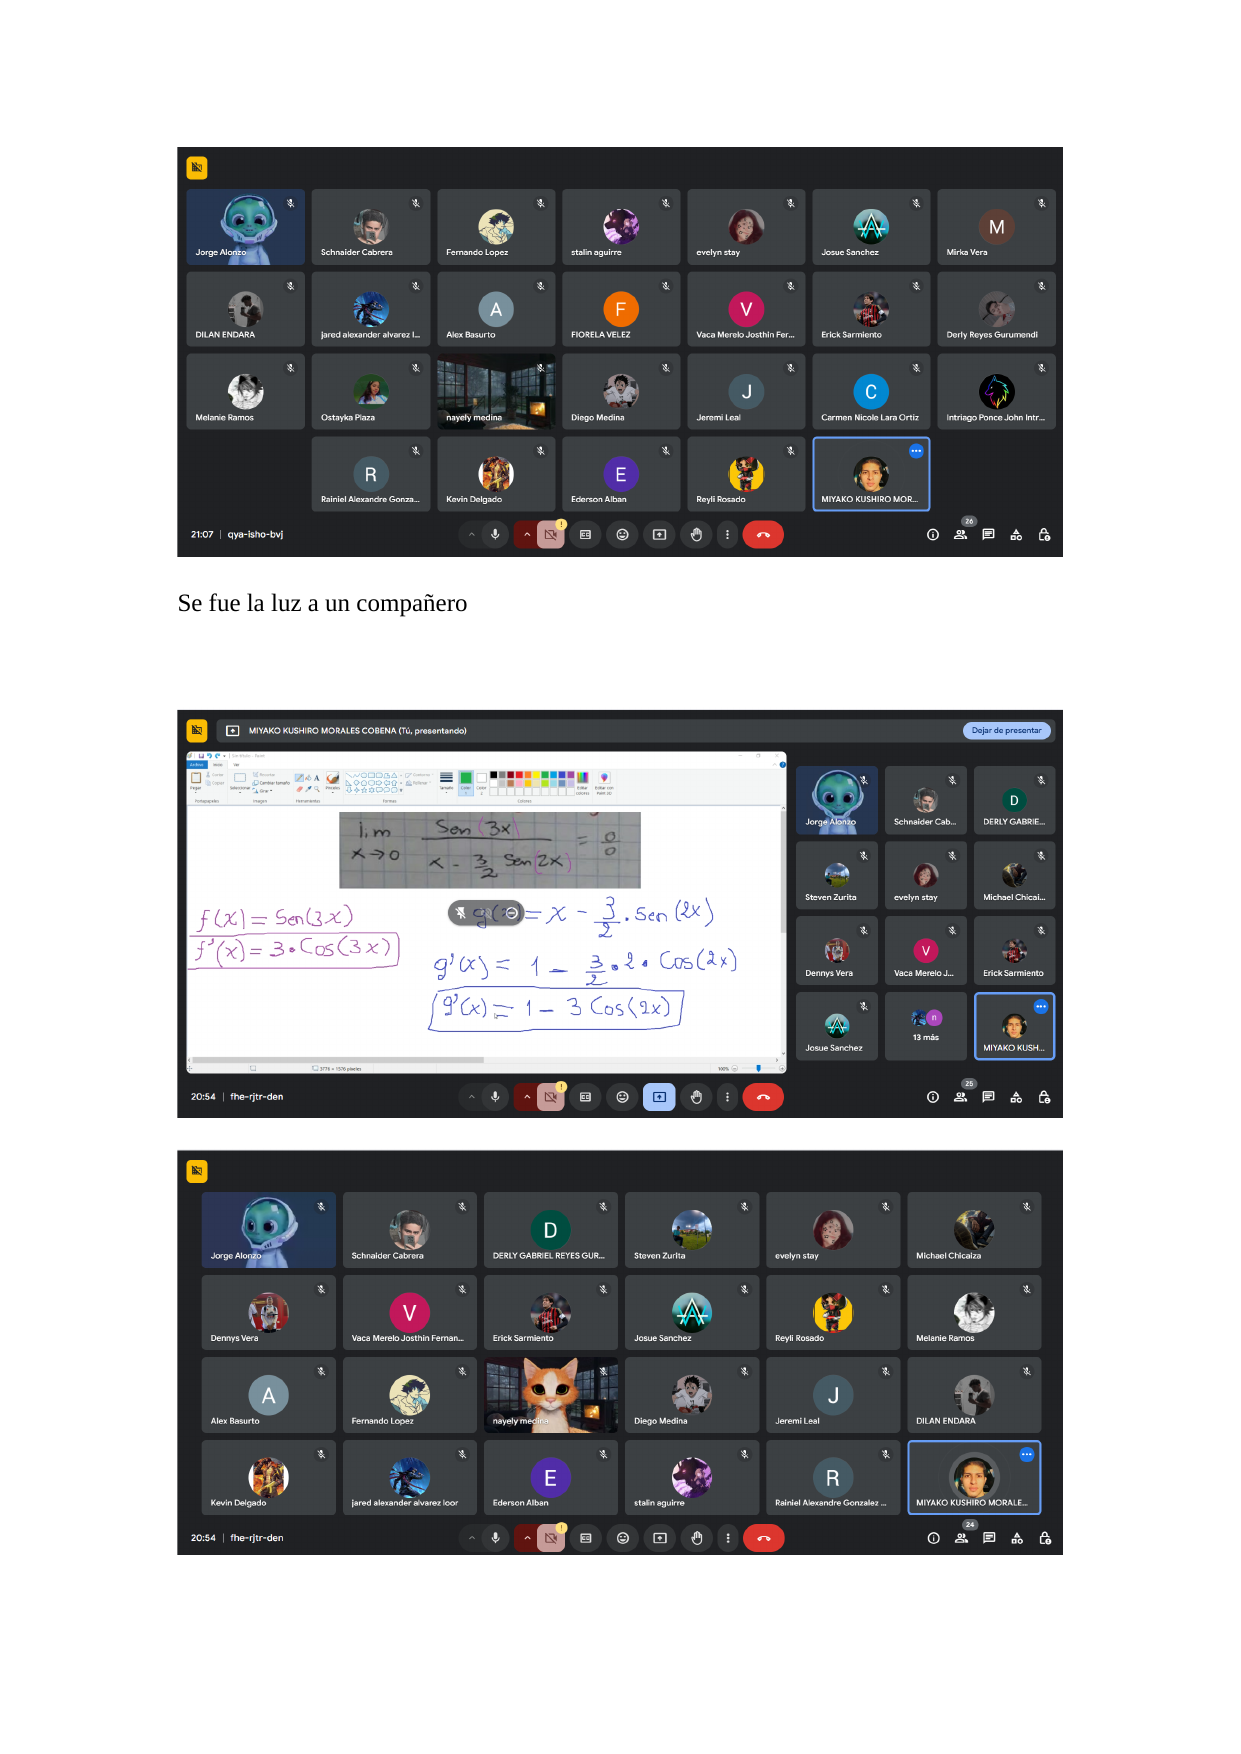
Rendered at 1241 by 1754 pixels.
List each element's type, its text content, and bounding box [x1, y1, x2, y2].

text Se fue la luz a un compañero [177, 588, 1063, 616]
picture [177, 707, 1063, 1118]
picture [177, 147, 1063, 557]
picture [177, 1148, 1063, 1555]
